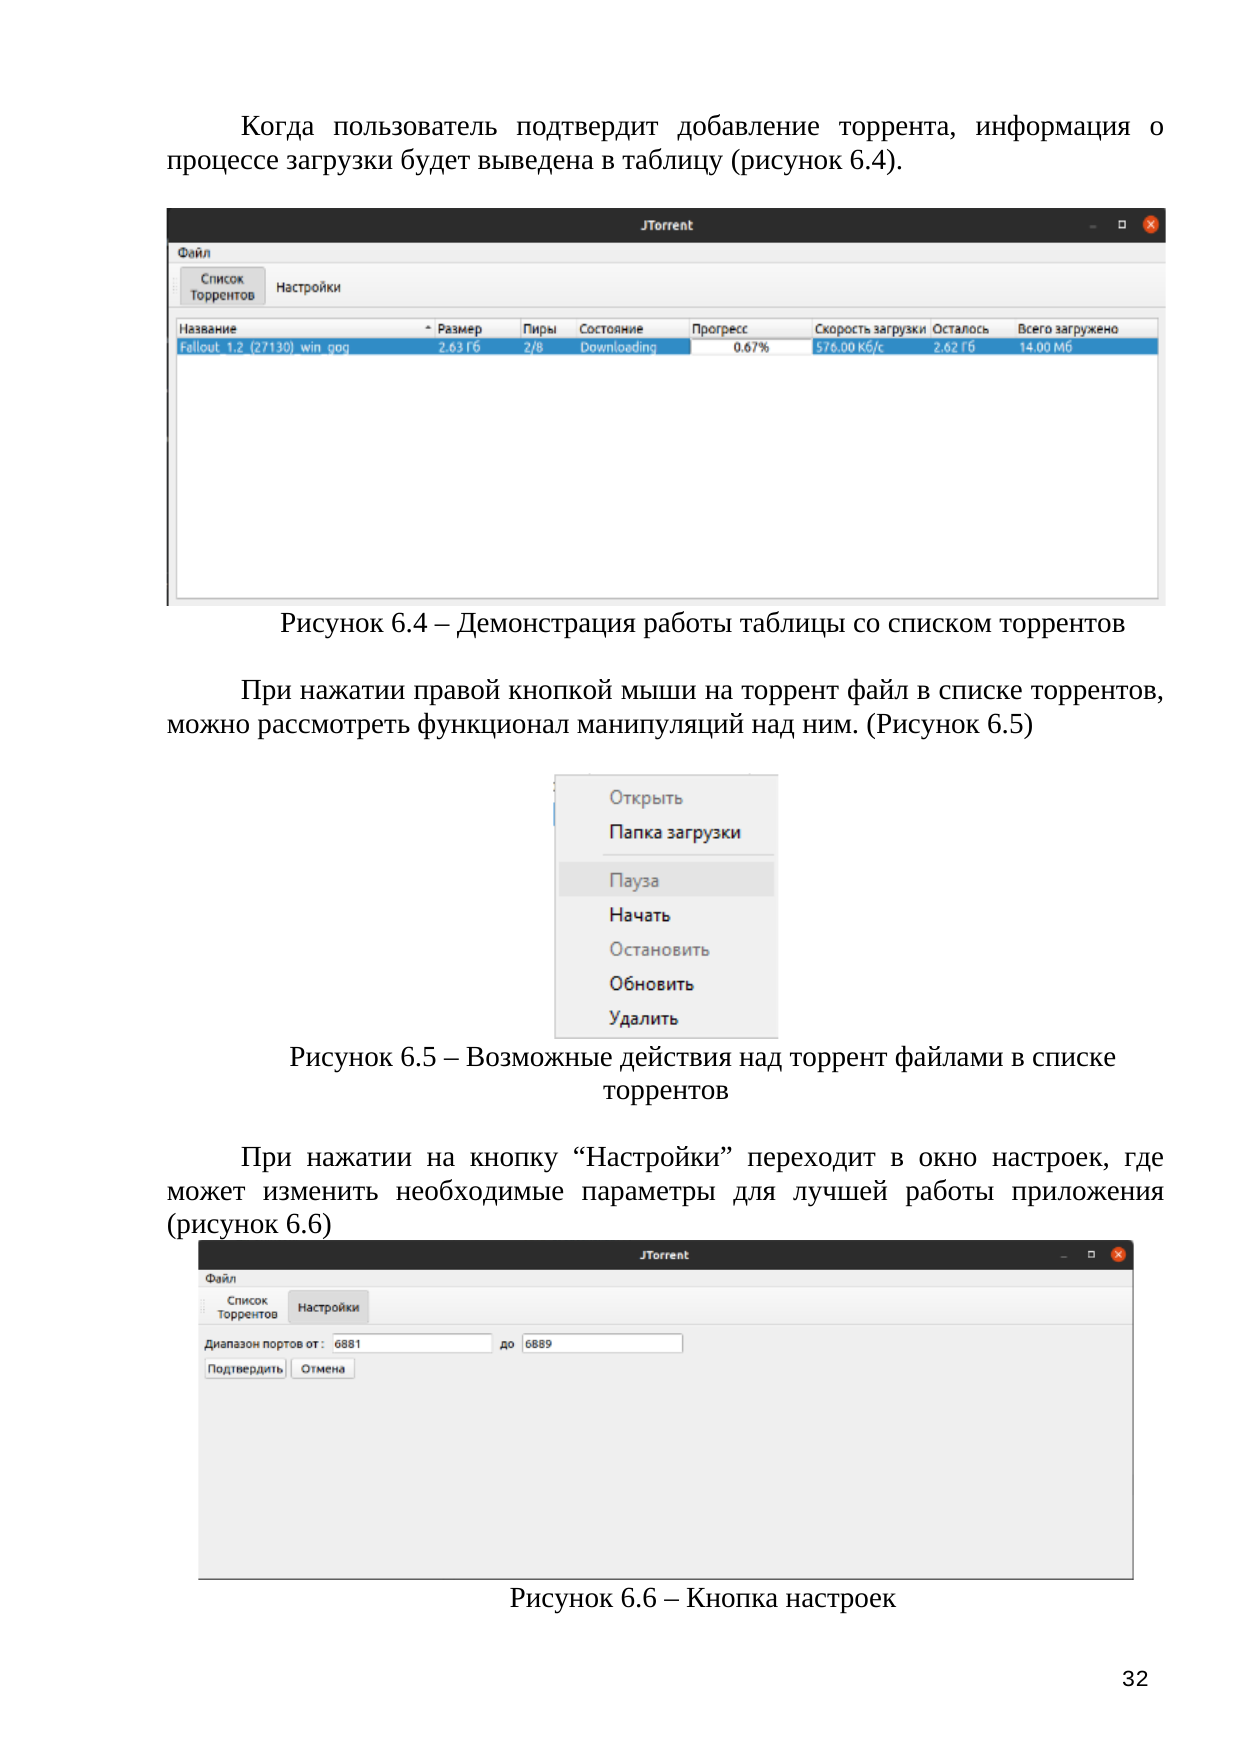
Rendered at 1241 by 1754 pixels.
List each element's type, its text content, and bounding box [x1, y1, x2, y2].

text При нажатии на кнопку “Настройки” переходит в окно настроек, где может изменить необходимые параметры для лучшей работы приложения (рисунок 6.6) [167, 1139, 1165, 1240]
text Рисунок 6.6 – Кнопка настроек [167, 1580, 1165, 1613]
text Когда пользователь подтвердит добавление торрента, информация о процессе загрузки будет выведена в таблицу (рисунок 6.4). [167, 108, 1165, 175]
text При нажатии правой кнопкой мыши на торрент файл в списке торрентов, можно рассмотреть функционал манипуляций над ним. (Рисунок 6.5) [167, 672, 1165, 739]
picture [166, 208, 1166, 606]
text Рисунок 6.5 – Возможные действия над торрент файлами в списке торрентов [167, 1039, 1165, 1106]
picture [198, 1240, 1134, 1580]
picture [553, 773, 779, 1039]
text Рисунок 6.4 – Демонстрация работы таблицы со списком торрентов [167, 606, 1165, 639]
